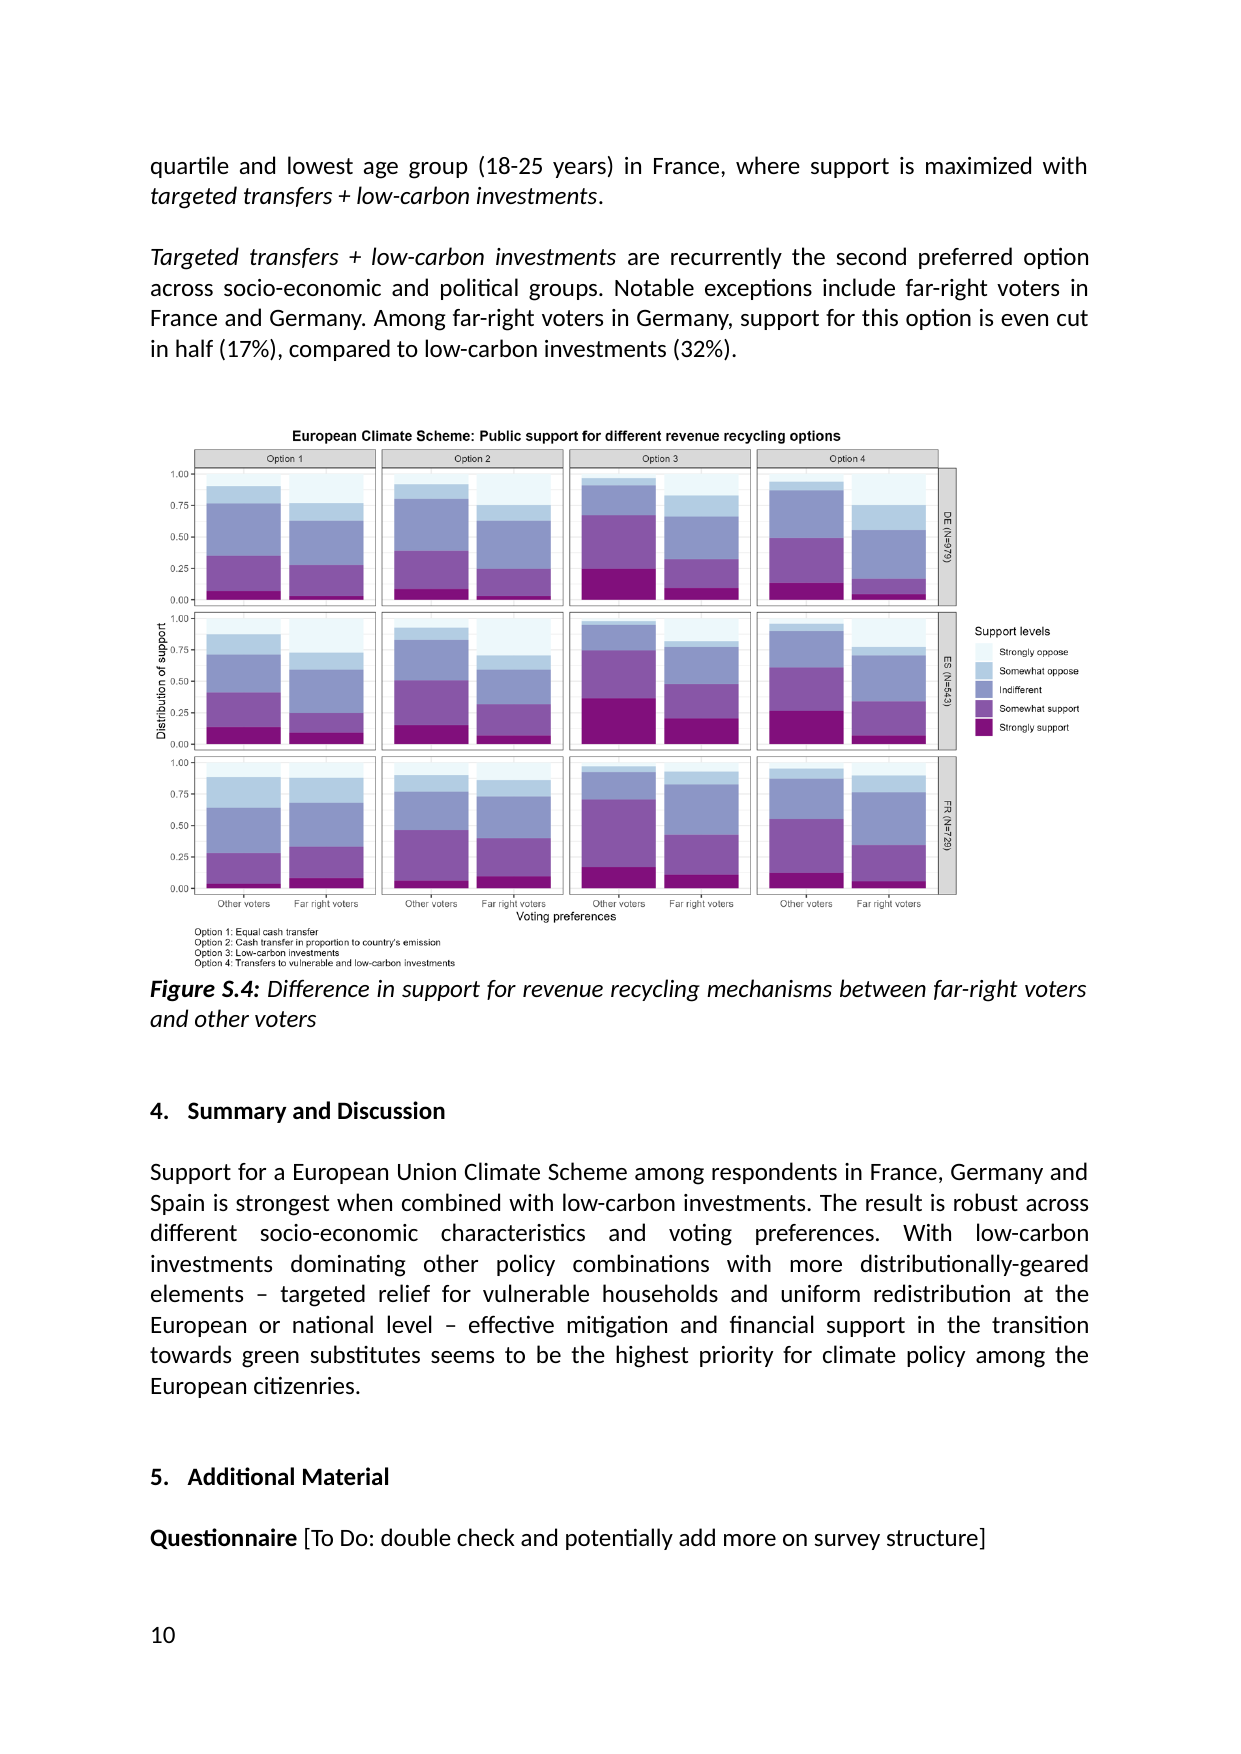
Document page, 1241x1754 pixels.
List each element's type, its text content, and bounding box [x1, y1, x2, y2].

picture [150, 424, 1091, 974]
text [150, 150, 1090, 211]
text Support for a European Union Climate Scheme among respondents in France, Germany and Spain is strongest when combined with low-carbon investments. The result is robust across different socio-economic characteristics and voting preferences. With low-carbon investments dominating other policy combinations with more distributionally-geared elements – targeted relief for vulnerable households and uniform redistribution at the European or national level – effective mitigation and financial support in the transition towards green substitutes seems to be the highest priority for climate policy among the European citizenries. [150, 1156, 1090, 1400]
list Summary and Discussion [150, 1095, 1090, 1126]
text Figure S.4: Difference in support for revenue recycling mechanisms between far-right voters and other voters [150, 974, 1090, 1034]
list Additional Material [150, 1461, 1090, 1492]
text Targeted transfers + low-carbon investments are recurrently the second preferred option across socio-economic and political groups. Notable exceptions include far-right voters in France and Germany. Among far-right voters in Germany, support for this option is even cut in half (17%), compared to low-carbon investments (32%). [150, 242, 1090, 364]
text Questionnaire [To Do: double check and potentially add more on survey structure] [150, 1522, 1090, 1553]
